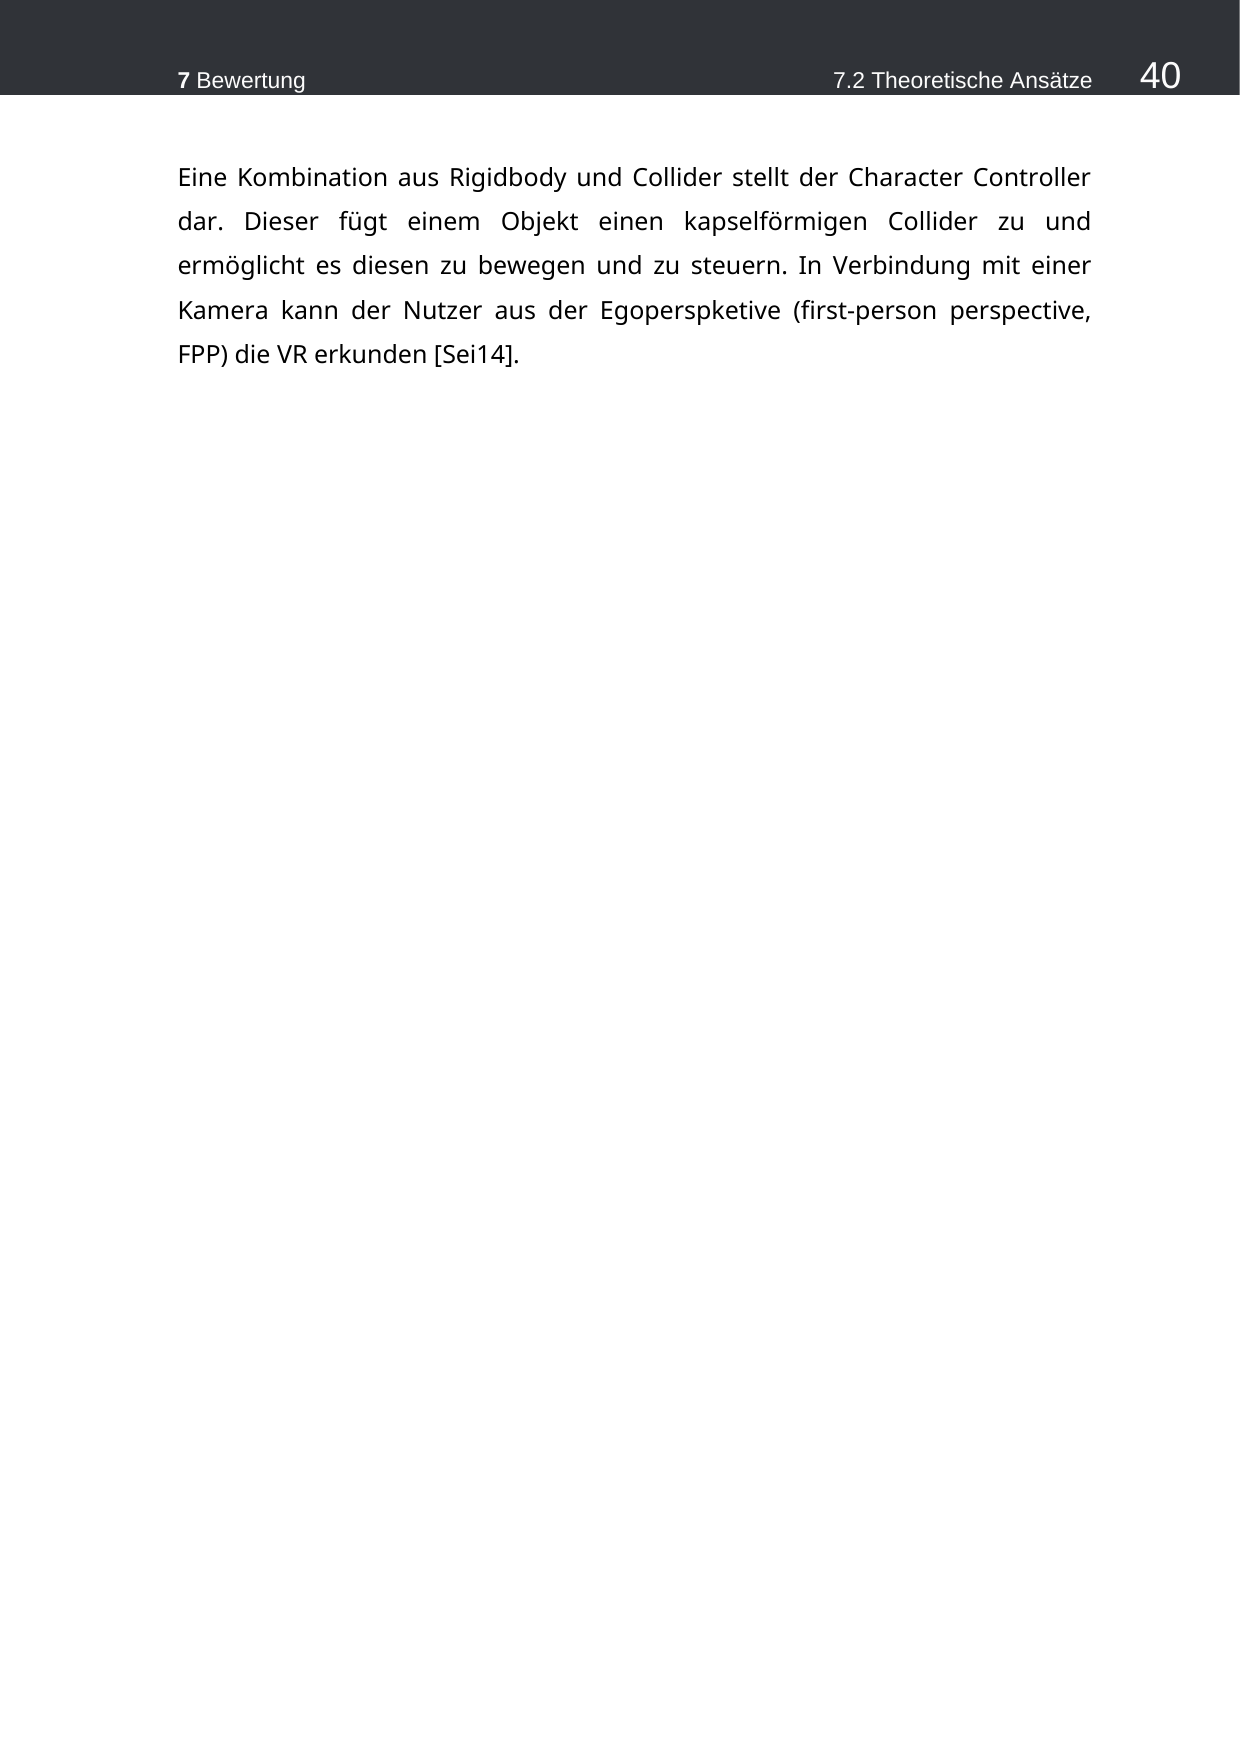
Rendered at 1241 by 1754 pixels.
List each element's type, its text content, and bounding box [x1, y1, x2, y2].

text Eine Kombination aus Rigidbody und Collider stellt der Character Controller dar. Dieser fügt einem Objekt einen kapselförmigen Collider zu und ermöglicht es diesen zu bewegen und zu steuern. In Verbindung mit einer Kamera kann der Nutzer aus der Egoperspketive (first-person perspective, FPP) die VR erkunden [Sei14]. [177, 159, 1092, 371]
